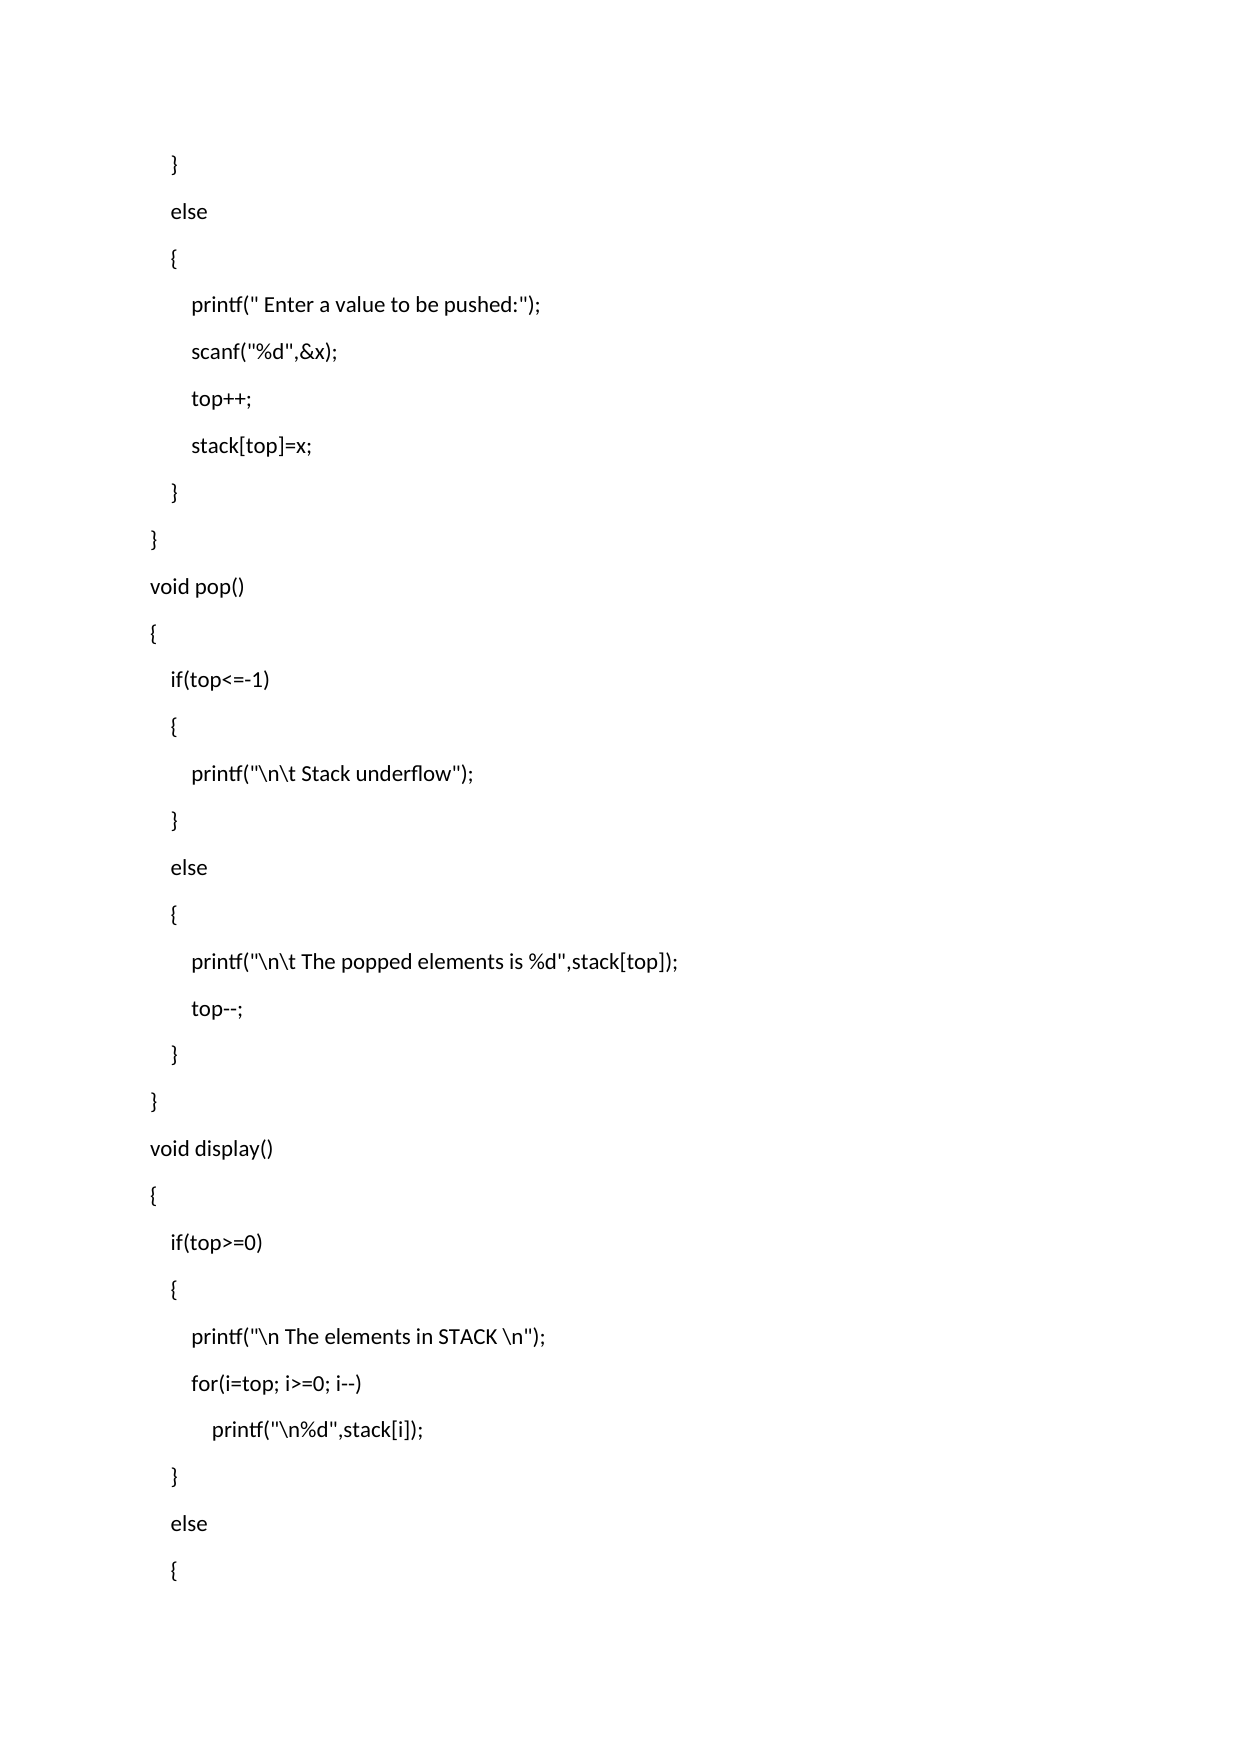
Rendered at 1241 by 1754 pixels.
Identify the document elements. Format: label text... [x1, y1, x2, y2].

text printf("\n%d",stack[i]); [150, 1416, 1090, 1444]
text } [150, 1041, 1090, 1069]
text } [150, 478, 1090, 506]
text } [150, 1087, 1090, 1116]
text else [150, 853, 1090, 881]
text void pop() [150, 572, 1090, 600]
text } [150, 806, 1090, 834]
text } [150, 1462, 1090, 1491]
text { [150, 244, 1090, 272]
text printf("\n\t Stack underflow"); [150, 759, 1090, 787]
text } [150, 150, 1090, 178]
text top++; [150, 384, 1090, 412]
text { [150, 619, 1090, 647]
text void display() [150, 1134, 1090, 1162]
text { [150, 712, 1090, 741]
text stack[top]=x; [150, 431, 1090, 459]
text { [150, 1556, 1090, 1584]
text if(top>=0) [150, 1228, 1090, 1256]
text { [150, 1275, 1090, 1303]
text for(i=top; i>=0; i--) [150, 1369, 1090, 1397]
text } [150, 525, 1090, 553]
text scanf("%d",&x); [150, 337, 1090, 366]
text { [150, 1181, 1090, 1209]
text top--; [150, 994, 1090, 1022]
text printf("\n\t The popped elements is %d",stack[top]); [150, 947, 1090, 975]
text else [150, 197, 1090, 225]
text printf("\n The elements in STACK \n"); [150, 1322, 1090, 1350]
text { [150, 900, 1090, 928]
text else [150, 1509, 1090, 1537]
text printf(" Enter a value to be pushed:"); [150, 291, 1090, 319]
text if(top<=-1) [150, 666, 1090, 694]
